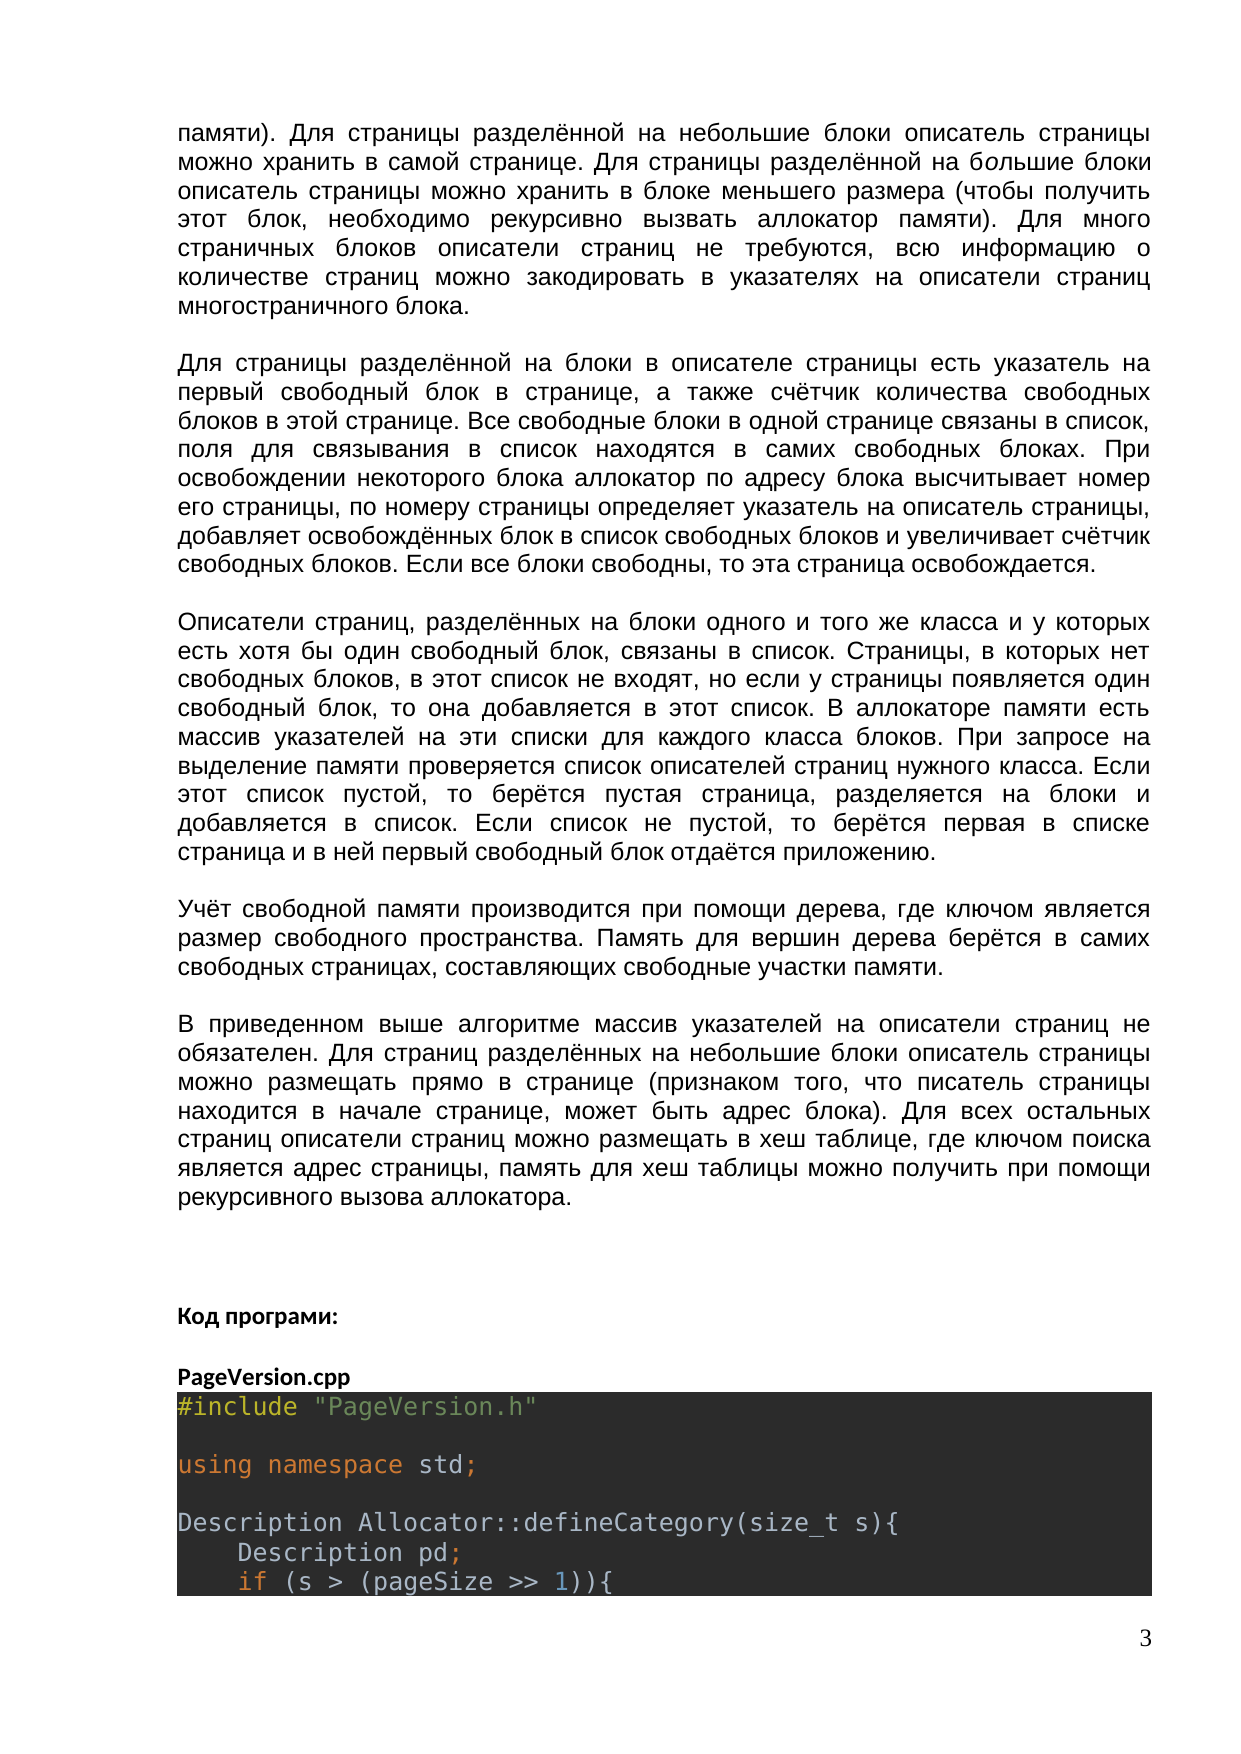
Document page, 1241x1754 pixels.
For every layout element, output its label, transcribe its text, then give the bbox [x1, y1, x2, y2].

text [177, 118, 1152, 319]
text Описатели страниц, разделённых на блоки одного и того же класса и у которых есть хотя бы один свободный блок, связаны в список. Страницы, в которых нет свободных блоков, в этот список не входят, но если у страницы появляется один свободный блок, то она добавляется в этот список. В аллокаторе памяти есть массив указателей на эти списки для каждого класса блоков. При запросе на выделение памяти проверяется список описателей страниц нужного класса. Если этот список пустой, то берётся пустая страница, разделяется на блоки и добавляется в список. Если список не пустой, то берётся первая в списке страница и в ней первый свободный блок отдаётся приложению. [177, 607, 1152, 866]
text В приведенном выше алгоритме массив указателей на описатели страниц не обязателен. Для страниц разделённых на небольшие блоки описатель страницы можно размещать прямо в странице (признаком того, что писатель страницы находится в начале странице, может быть адрес блока). Для всех остальных страниц описатели страниц можно размещать в хеш таблице, где ключом поиска является адрес страницы, память для хеш таблицы можно получить при помощи рекурсивного вызова аллокатора. [177, 1009, 1152, 1211]
text Учёт свободной памяти производится при помощи дерева, где ключом является размер свободного пространства. Память для вершин дерева берётся в самих свободных страницах, составляющих свободные участки памяти. [177, 894, 1152, 981]
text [177, 1392, 1152, 1596]
text Код програми: [177, 1300, 1152, 1331]
text Для страницы разделённой на блоки в описателе страницы есть указатель на первый свободный блок в странице, а также счётчик количества свободных блоков в этой странице. Все свободные блоки в одной странице связаны в список, поля для связывания в список находятся в самих свободных блоках. При освобождении некоторого блока аллокатор по адресу блока высчитывает номер его страницы, по номеру страницы определяет указатель на описатель страницы, добавляет освобождённых блок в список свободных блоков и увеличивает счётчик свободных блоков. Если все блоки свободны, то эта страница освобождается. [177, 348, 1152, 578]
text PageVersion.cpp [177, 1361, 1152, 1392]
